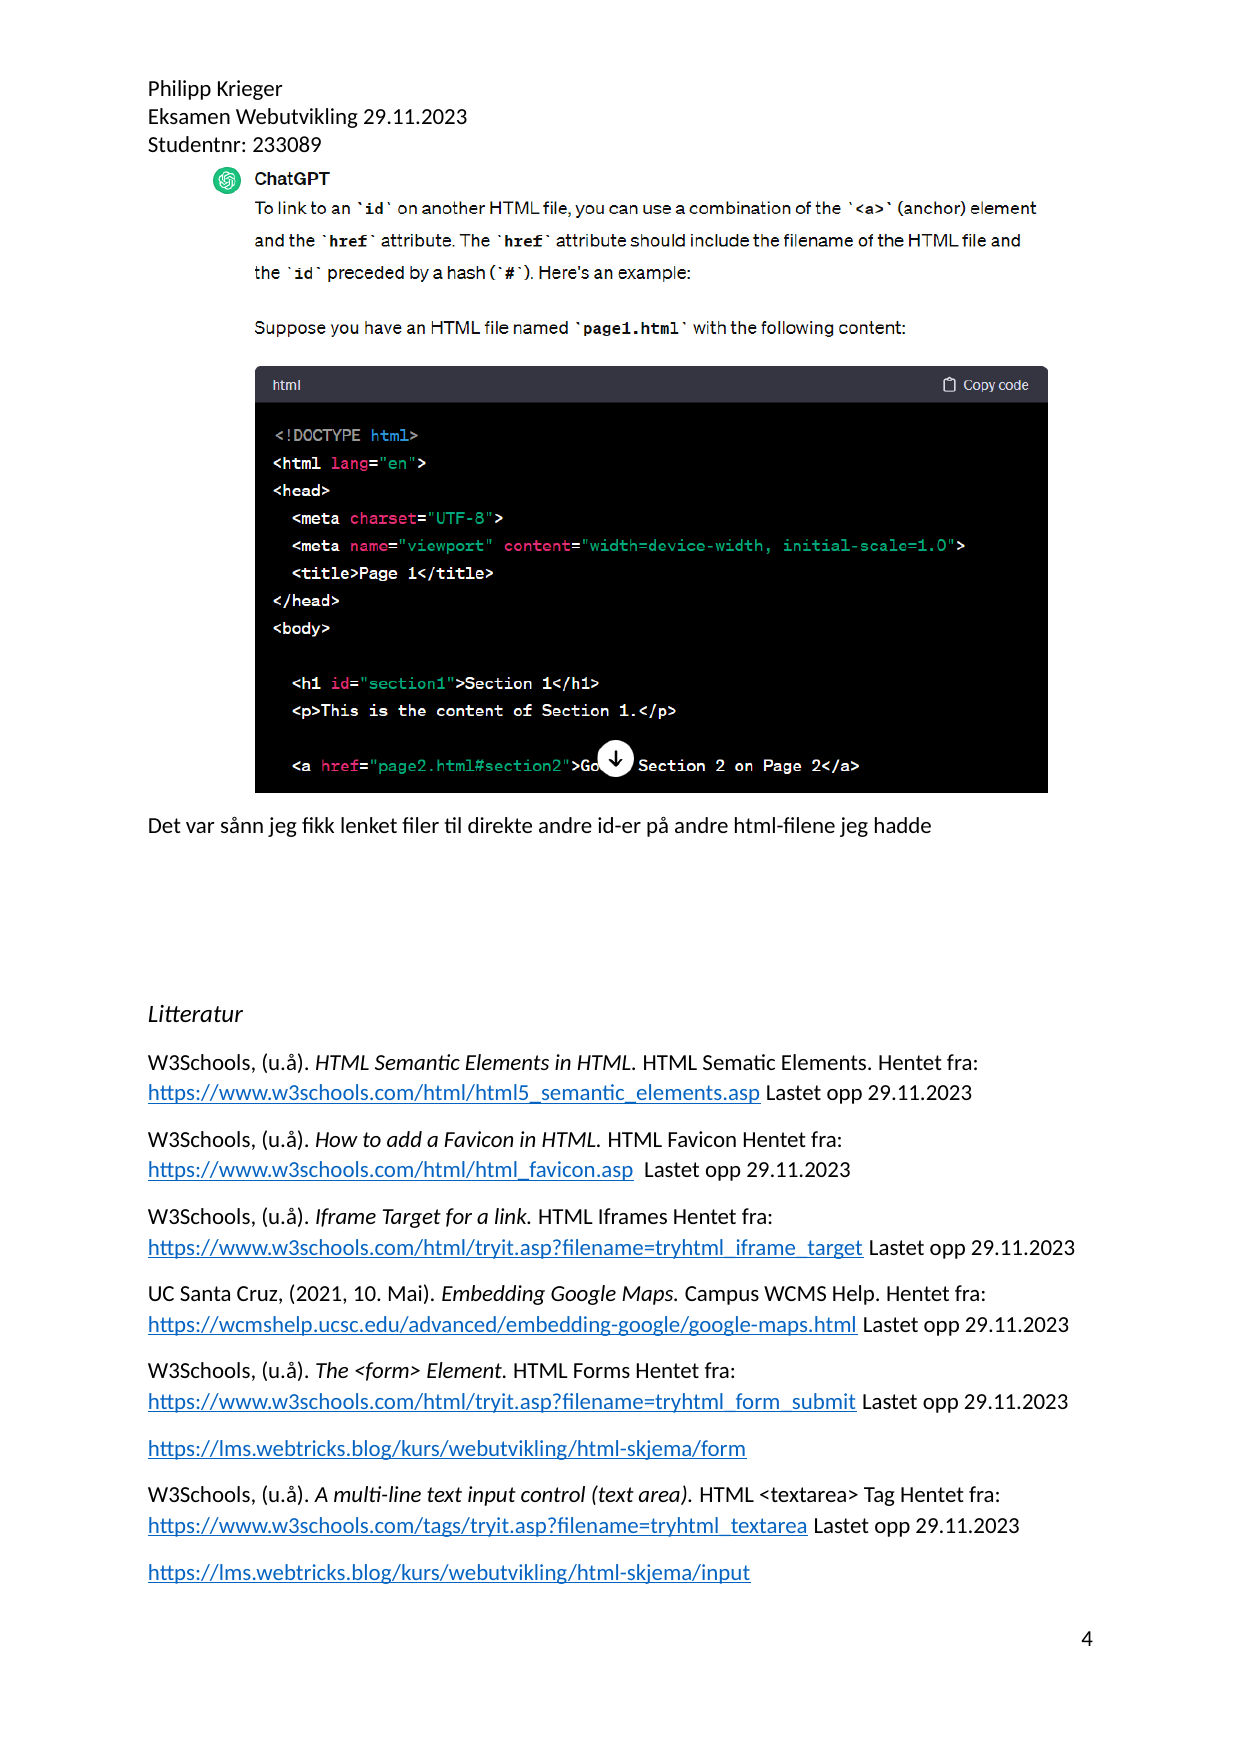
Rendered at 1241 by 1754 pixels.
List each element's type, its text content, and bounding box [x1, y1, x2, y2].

picture [147, 157, 1093, 793]
text W3Schools, (u.å). A multi-line text input control (text area). HTML <textarea> Tag Hentet fra: https://www.w3schools.com/tags/tryit.asp?filename=tryhtml_textarea Lastet opp 29.11.2023 [148, 1481, 1093, 1539]
text W3Schools, (u.å). Iframe Target for a link. HTML Iframes Hentet fra: https://www.w3schools.com/html/tryit.asp?filename=tryhtml_iframe_target Lastet opp 29.11.2023 [148, 1202, 1093, 1261]
text W3Schools, (u.å). How to add a Favicon in HTML. HTML Favicon Hentet fra: https://www.w3schools.com/html/html_favicon.asp Lastet opp 29.11.2023 [148, 1125, 1093, 1183]
text Det var sånn jeg fikk lenket filer til direkte andre id-er på andre html-filene jeg hadde [148, 811, 1093, 839]
text W3Schools, (u.å). HTML Semantic Elements in HTML. HTML Sematic Elements. Hentet fra: https://www.w3schools.com/html/html5_semantic_elements.asp Lastet opp 29.11.2023 [148, 1048, 1093, 1106]
text https://lms.webtricks.blog/kurs/webutvikling/html-skjema/form [148, 1434, 1093, 1462]
text W3Schools, (u.å). The <form> Element. HTML Forms Hentet fra: https://www.w3schools.com/html/tryit.asp?filename=tryhtml_form_submit Lastet opp 29.11.2023 [148, 1357, 1093, 1415]
text Litteratur [148, 999, 1093, 1029]
text https://lms.webtricks.blog/kurs/webutvikling/html-skjema/input [148, 1558, 1093, 1586]
text UC Santa Cruz, (2021, 10. Mai). Embedding Google Maps. Campus WCMS Help. Hentet fra: https://wcmshelp.ucsc.edu/advanced/embedding-google/google-maps.html Lastet opp 29.11.2023 [148, 1279, 1093, 1338]
